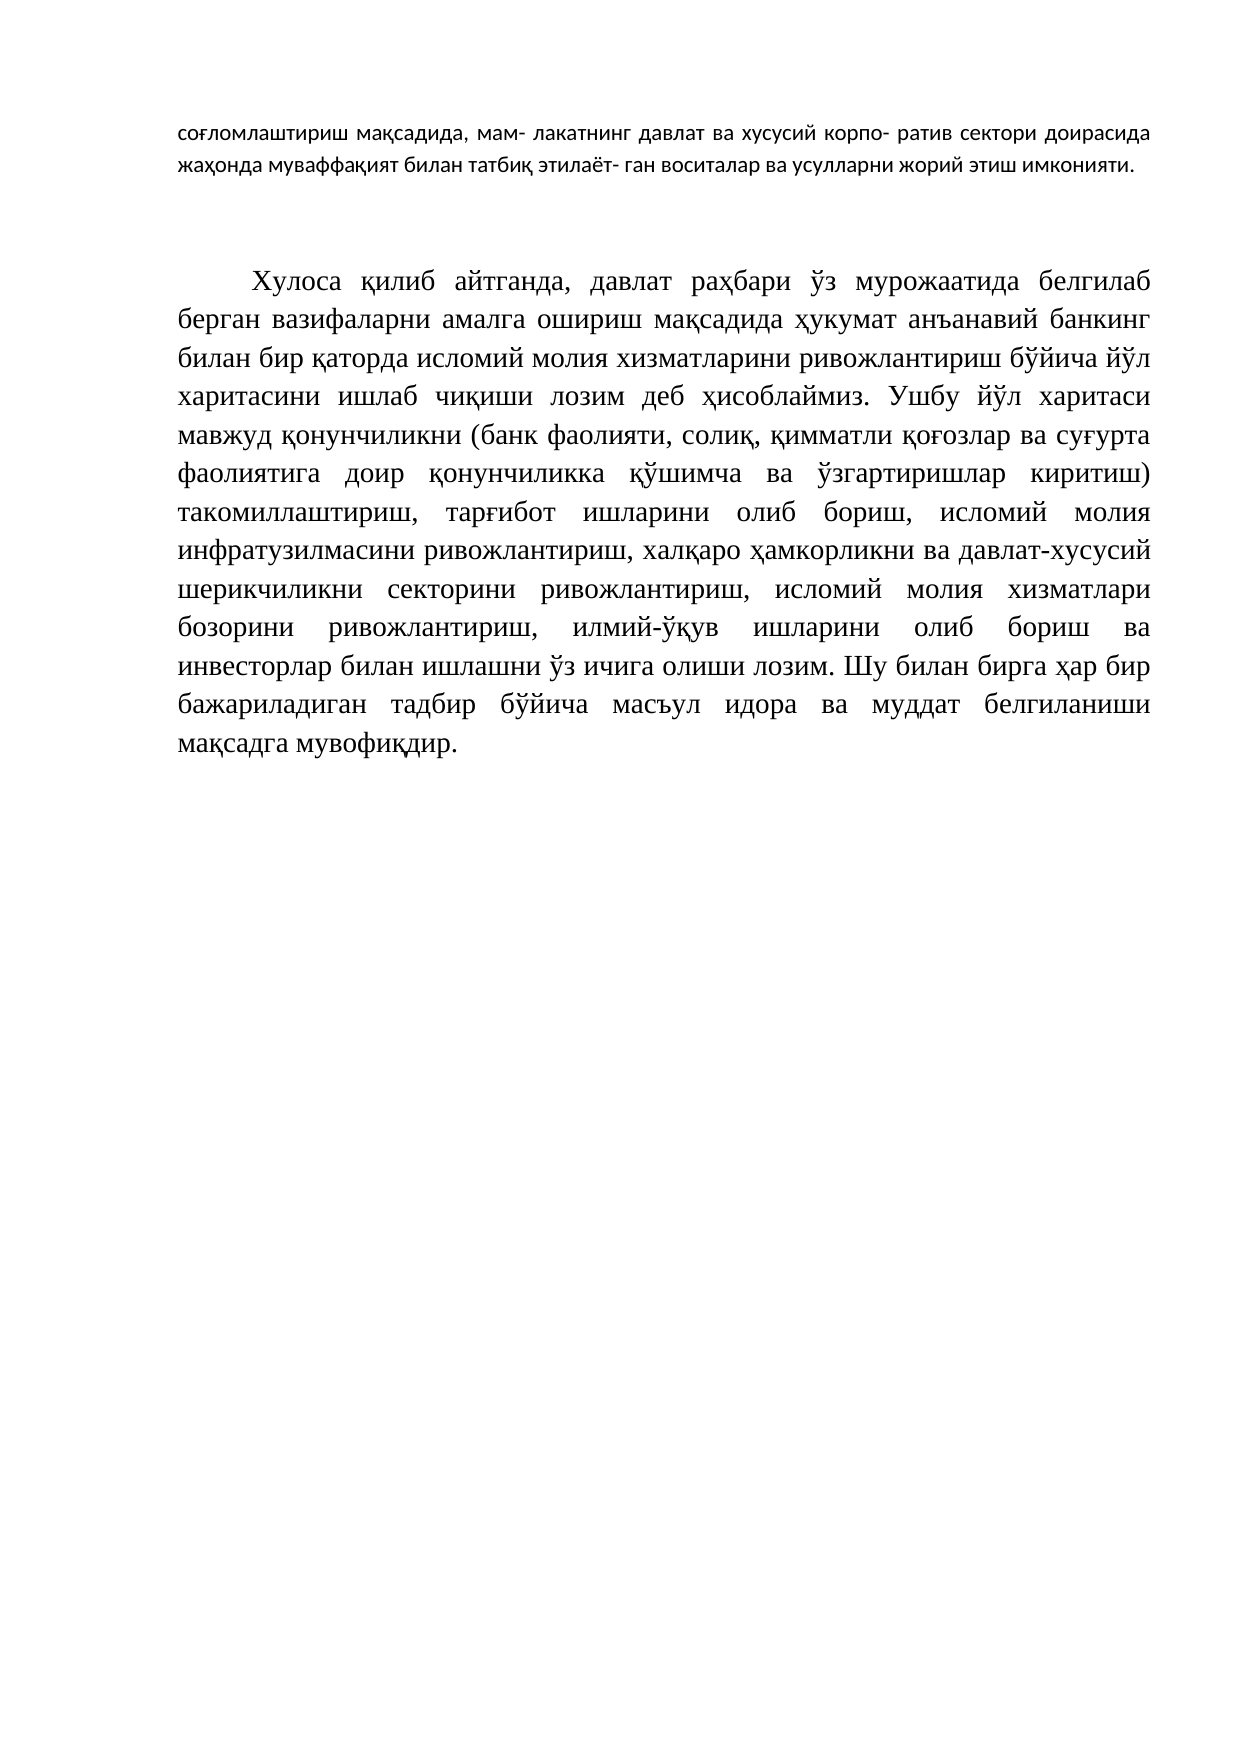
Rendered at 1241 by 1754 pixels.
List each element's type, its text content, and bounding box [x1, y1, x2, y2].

text Хулоса қилиб айтганда, давлат раҳбари ўз мурожаатида белгилаб берган вазифаларни амалга ошириш мақсадида ҳукумат анъанавий банкинг билан бир қаторда исломий молия хизматларини ривожлантириш бўйича йўл харитасини ишлаб чиқиши лозим деб ҳисоблаймиз. Ушбу йўл харитаси мавжуд қонунчиликни (банк фаолияти, солиқ, қимматли қоғозлар ва суғурта фаолиятига доир қонунчиликка қўшимча ва ўзгартиришлар киритиш) такомиллаштириш, тарғибот ишларини олиб бориш, исломий молия инфратузилмасини ривожлантириш, халқаро ҳамкорликни ва давлат-хусусий шерикчиликни секторини ривожлантириш, исломий молия хизматлари бозорини ривожлантириш, илмий-ўқув ишларини олиб бориш ва инвесторлар билан ишлашни ўз ичига олиши лозим. Шу билан бирга ҳар бир бажариладиган тадбир бўйича масъул идора ва муддат белгиланиши мақсадга мувофиқдир. [177, 263, 1152, 759]
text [177, 118, 1152, 178]
